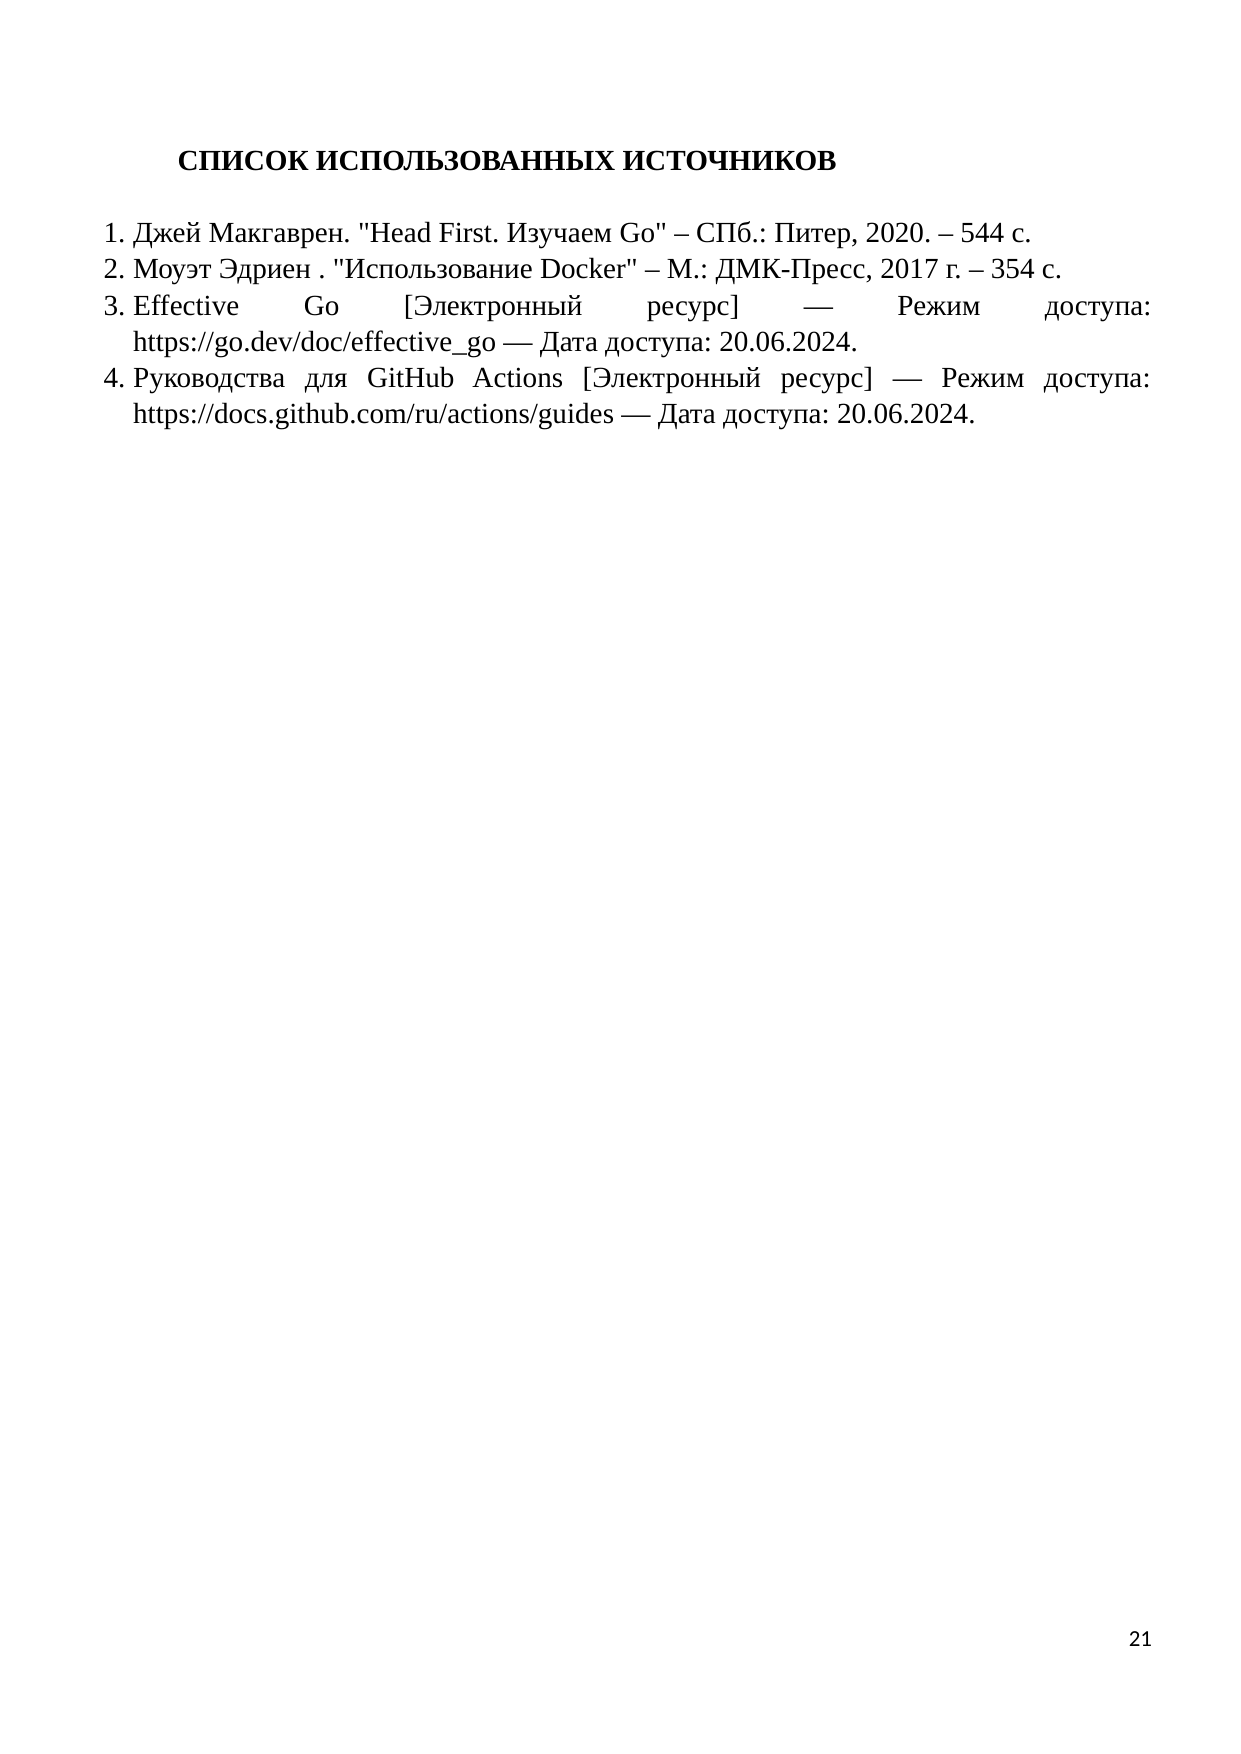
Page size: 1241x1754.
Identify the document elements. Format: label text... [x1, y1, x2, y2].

text 3. Effective Go [Электронный ресурс] — Режим доступа: https://go.dev/doc/effective_go — Дата доступа: 20.06.2024. [103, 288, 1152, 357]
subtitle СПИСОК ИСПОЛЬЗОВАННЫХ ИСТОЧНИКОВ [177, 143, 1152, 177]
text 1. Джей Макгаврен. "Head First. Изучаем Go" – СПб.: Питер, 2020. – 544 с. [103, 215, 1152, 249]
text 4. Руководства для GitHub Actions [Электронный ресурс] — Режим доступа: https://docs.github.com/ru/actions/guides — Дата доступа: 20.06.2024. [103, 360, 1152, 430]
text 2. Моуэт Эдриен . "Использование Docker" – М.: ДМК-Пресс, 2017 г. – 354 с. [103, 252, 1152, 285]
